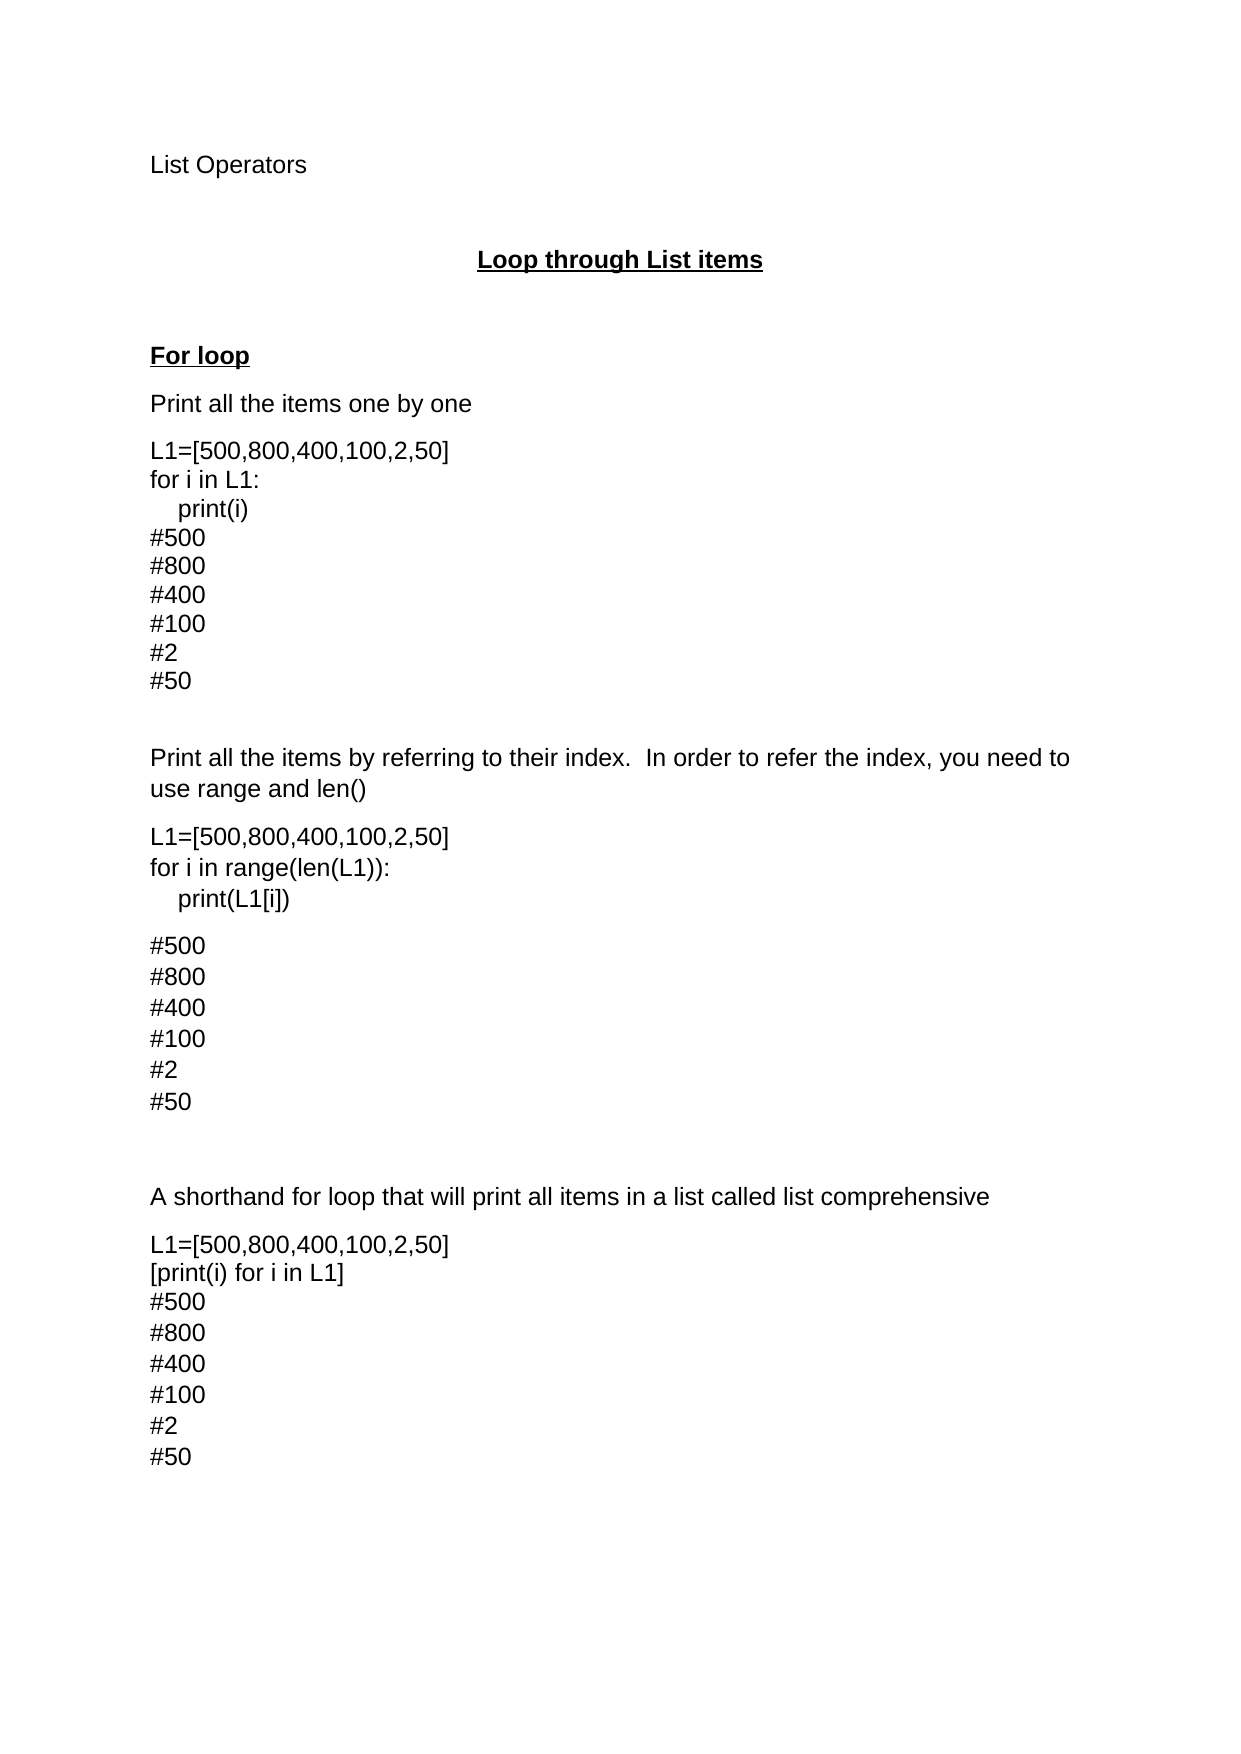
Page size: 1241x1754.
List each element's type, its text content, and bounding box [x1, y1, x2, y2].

text Loop through List items [150, 245, 1090, 274]
text Print all the items by referring to their index. In order to refer the index, you need to use range and len() [150, 743, 1090, 802]
text L1=[500,800,400,100,2,50] for i in L1: print(i) #500 #800 #400 #100 #2 #50 [150, 436, 1090, 695]
text Print all the items one by one [150, 388, 1090, 417]
text #500 #800 #400 #100 #2 #50 [150, 1287, 1090, 1471]
text For loop [150, 341, 1090, 369]
text #500 #800 #400 #100 #2 #50 [150, 931, 1090, 1115]
text L1=[500,800,400,100,2,50] for i in range(len(L1)): print(L1[i]) [150, 821, 1090, 912]
text A shorthand for loop that will print all items in a list called list comprehensive [150, 1182, 1090, 1211]
text L1=[500,800,400,100,2,50] [print(i) for i in L1] [150, 1229, 1090, 1287]
text List Operators [150, 150, 1090, 179]
